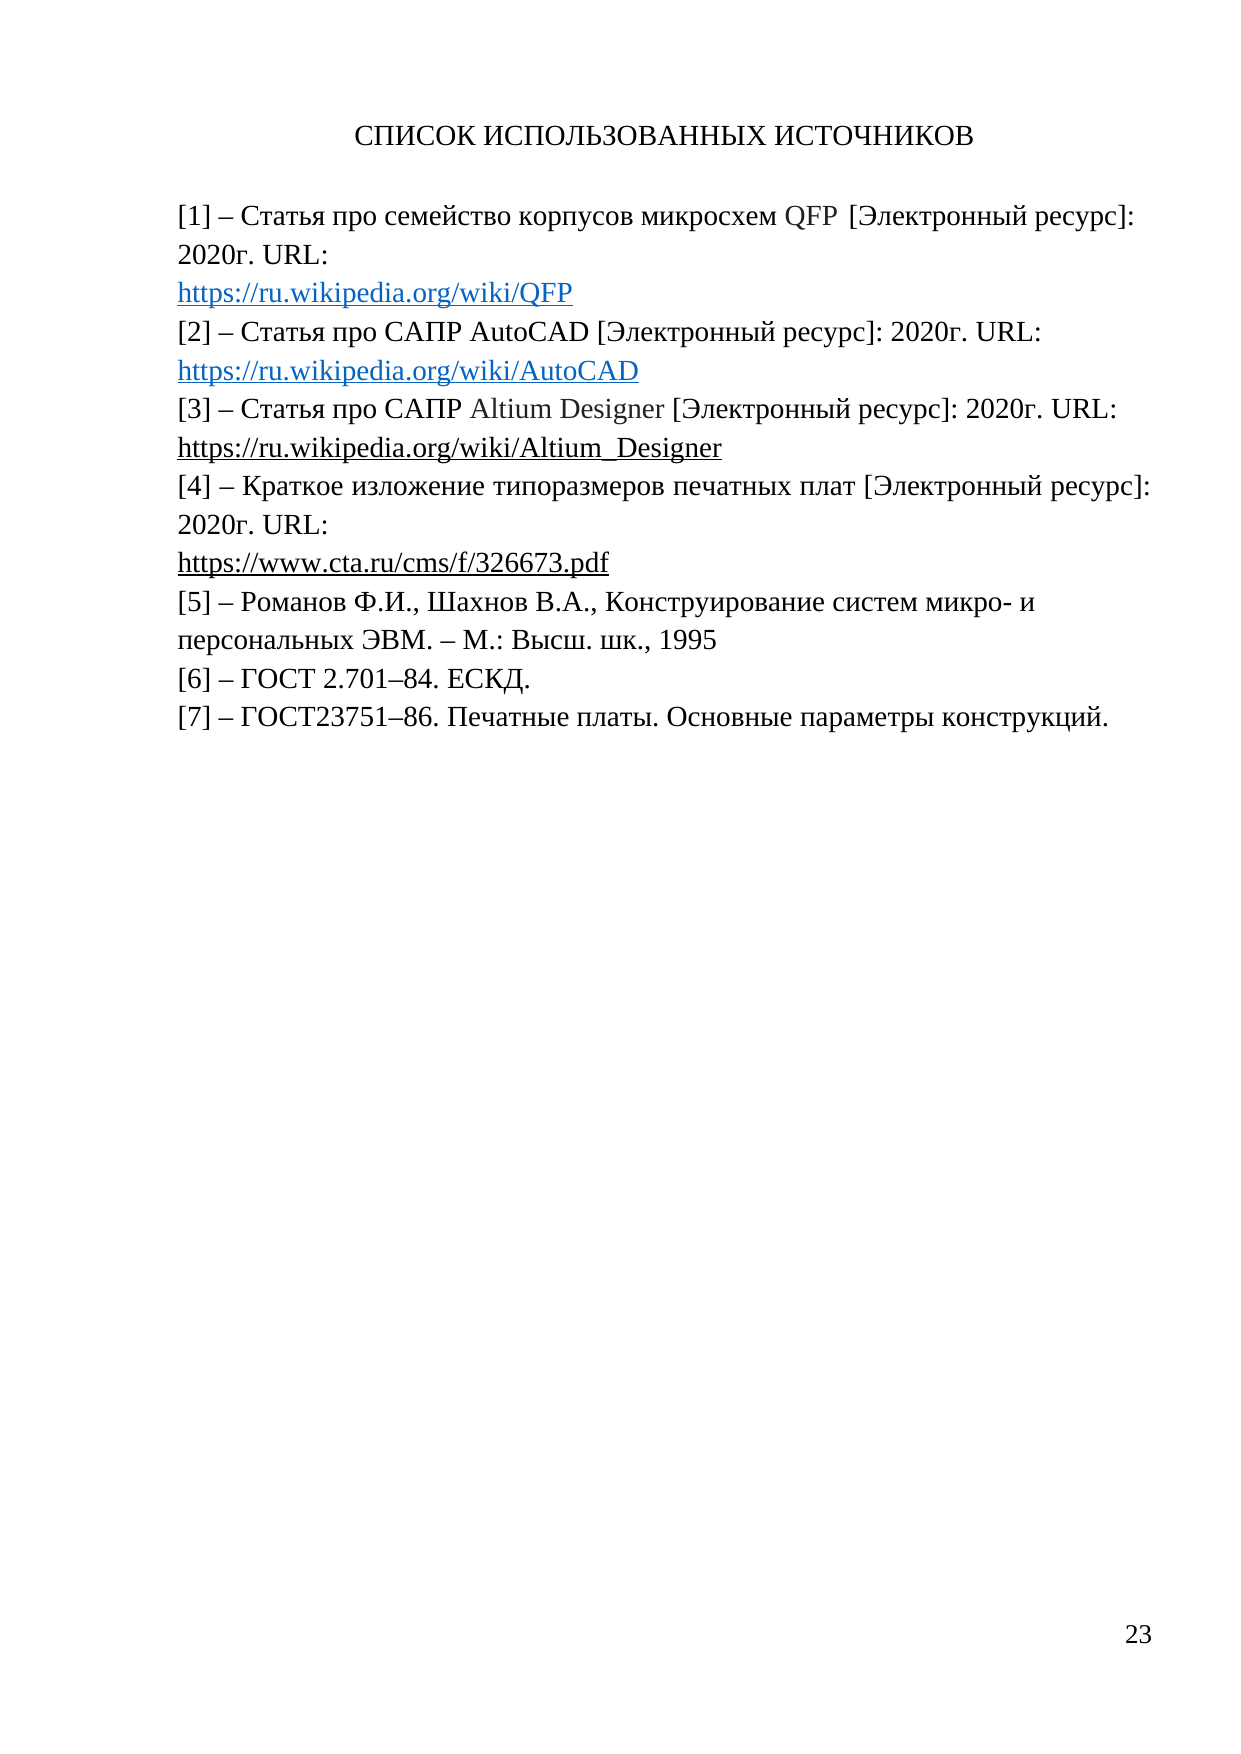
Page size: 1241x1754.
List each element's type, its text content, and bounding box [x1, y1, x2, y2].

text [3] – Статья про САПР Altium Designer [Электронный ресурс]: 2020г. URL: [672, 391, 1152, 425]
text https://ru.wikipedia.org/wiki/QFP [177, 276, 1152, 309]
text [6] – ГОСТ 2.701–84. ЕСКД. [177, 661, 1152, 694]
text [4] – Краткое изложение типоразмеров печатных плат [Электронный ресурс]: 2020г. URL: [177, 468, 1152, 540]
text [7] – ГОСТ23751–86. Печатные платы. Основные параметры конструкций. [177, 699, 1152, 733]
text [2] – Статья про САПР AutoCAD [Электронный ресурс]: 2020г. URL: [177, 314, 1152, 348]
text [1] – Статья про семейство корпусов микросхем QFP [Электронный ресурс]: 2020г. URL: [177, 198, 1152, 271]
text https://www.cta.ru/cms/f/326673.pdf [177, 545, 1152, 579]
text [5] – Романов Ф.И., Шахнов В.А., Конструирование систем микро- и персональных ЭВМ. – М.: Высш. шк., 1995 [177, 584, 1152, 656]
text [3] – Статья про САПР Altium Designer [Электронный ресурс]: 2020г. URL: [177, 391, 469, 425]
text Список использованных источников [177, 118, 1152, 192]
text https://ru.wikipedia.org/wiki/Altium_Designer [177, 430, 1152, 463]
text https://ru.wikipedia.org/wiki/AutoCAD [177, 353, 1152, 386]
